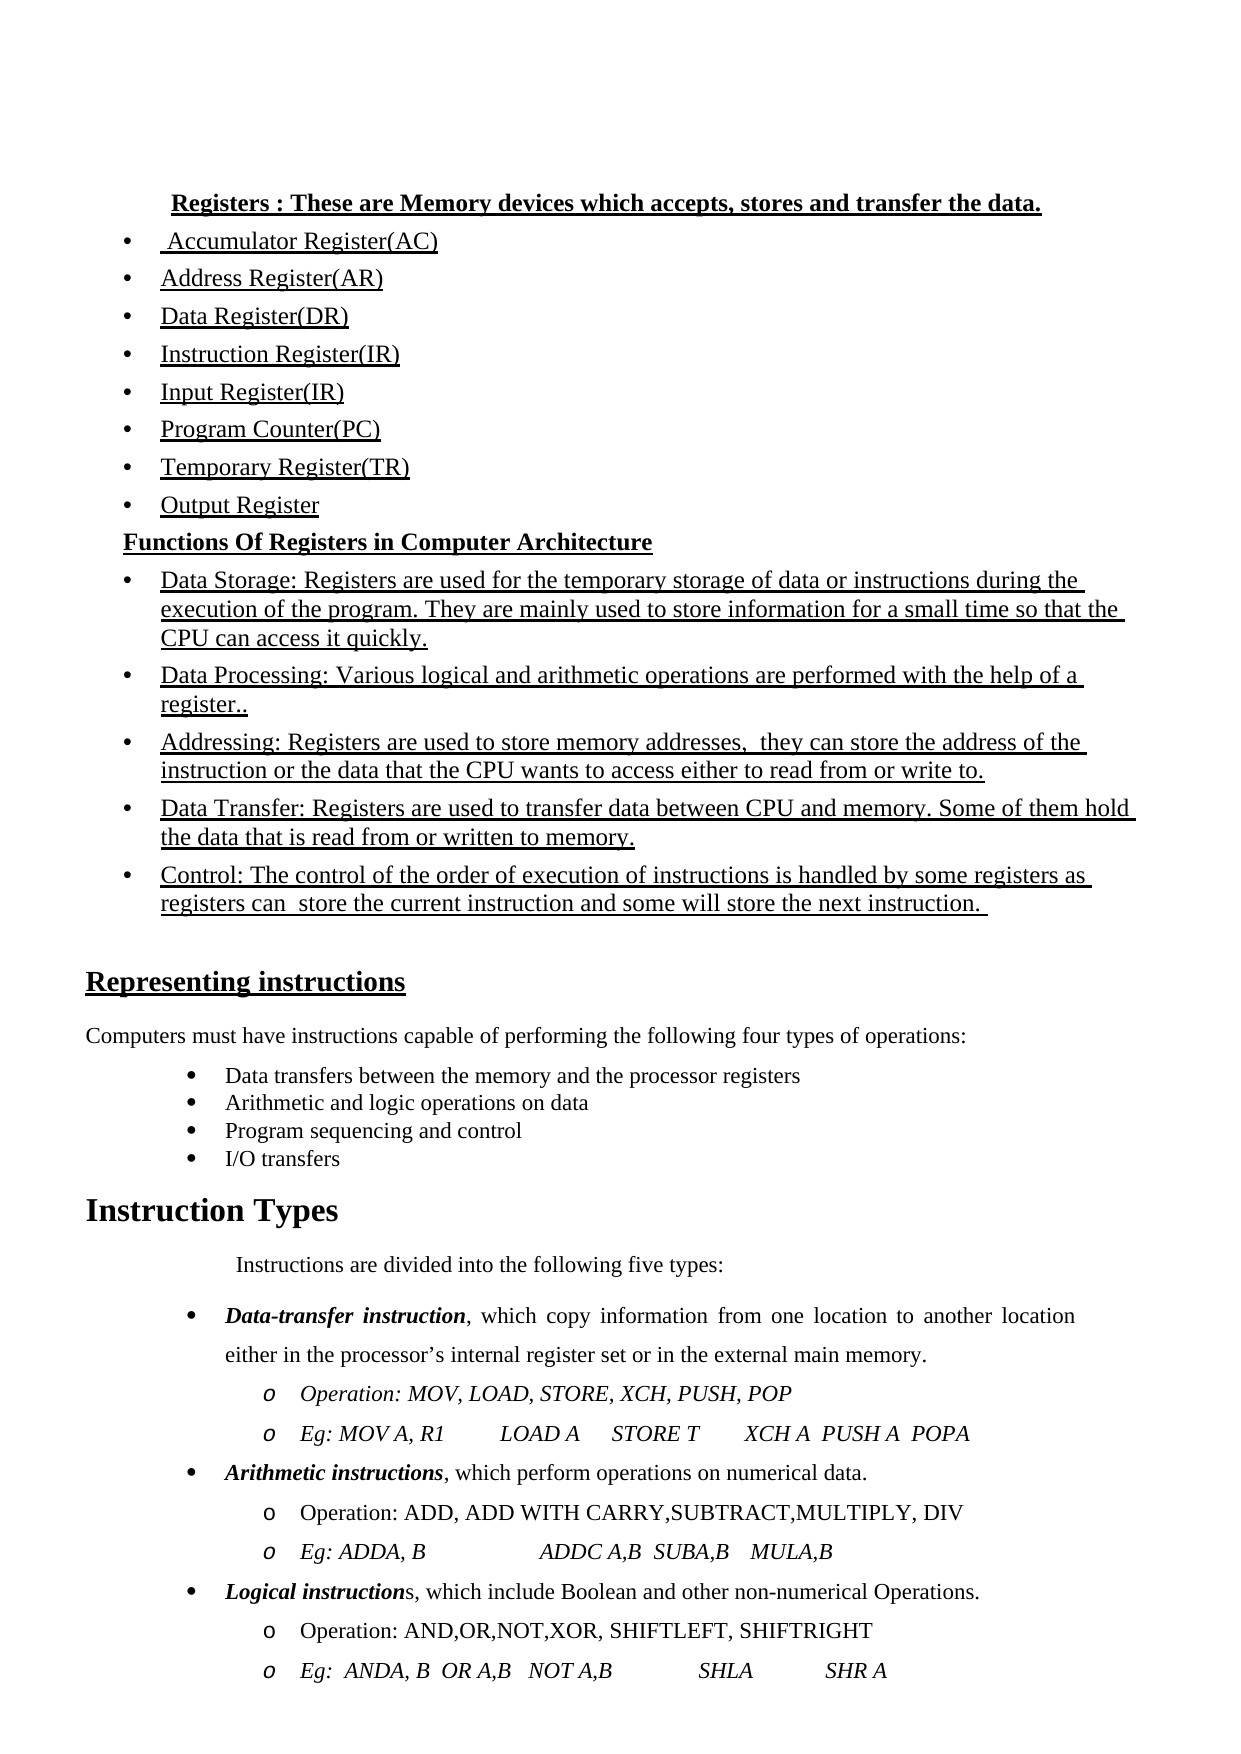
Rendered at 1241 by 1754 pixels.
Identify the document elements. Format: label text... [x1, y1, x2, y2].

text Computers must have instructions capable of performing the following four types of operations: [85, 1022, 998, 1048]
subtitle Data Transfer: Registers are used to transfer data between CPU and memory. Some of them hold the data that is read from or written to memory. [123, 793, 1155, 851]
list Operation: ADD, ADD WITH CARRY,SUBTRACT,MULTIPLY, DIV [262, 1499, 1155, 1527]
subtitle Output Register [123, 490, 1155, 518]
subtitle Data Storage: Registers are used for the temporary storage of data or instructions during the execution of the program. They are mainly used to store information for a small time so that the CPU can access it quickly. [123, 565, 1155, 651]
list Operation: AND,OR,NOT,XOR, SHIFTLEFT, SHIFTRIGHT [262, 1617, 1155, 1646]
subtitle Registers : These are Memory devices which accepts, stores and transfer the data. [171, 188, 1155, 217]
subtitle Data Register(DR) [123, 301, 1155, 330]
list Arithmetic instructions, which perform operations on numerical data. [187, 1459, 1155, 1486]
list Eg: MOV A, R1 LOAD A STORE T XCH A PUSH A POPA [262, 1420, 1155, 1448]
subtitle Input Register(IR) [123, 377, 1155, 405]
list Logical instructions, which include Boolean and other non-numerical Operations. [187, 1578, 1155, 1604]
text Instruction Types [85, 1199, 1155, 1227]
subtitle Address Register(AR) [123, 263, 1155, 292]
list Data transfers between the memory and the processor registers [187, 1061, 1155, 1089]
text Instructions are divided into the following five types: [236, 1251, 1155, 1277]
list Program sequencing and control [187, 1116, 1155, 1144]
subtitle Functions Of Registers in Computer Architecture [123, 527, 1155, 556]
list Operation: MOV, LOAD, STORE, XCH, PUSH, POP [262, 1381, 1155, 1409]
subtitle Control: The control of the order of execution of instructions is handled by some registers as registers can store the current instruction and some will store the next instruction. [123, 859, 1155, 917]
list I/O transfers [187, 1144, 1155, 1171]
subtitle Temporary Register(TR) [123, 452, 1155, 481]
subtitle Representing instructions [85, 964, 1155, 997]
subtitle Addressing: Registers are used to store memory addresses, they can store the address of the instruction or the data that the CPU wants to access either to read from or write to. [123, 727, 1155, 784]
list Data-transfer instruction, which copy information from one location to another location either in the processor’s internal register set or in the external main memory. [187, 1302, 1078, 1367]
subtitle Data Processing: Various logical and arithmetic operations are performed with the help of a register.. [123, 660, 1155, 718]
subtitle Program Counter(PC) [123, 414, 1155, 443]
subtitle Accumulator Register(AC) [123, 226, 1155, 254]
list Eg: ANDA, B OR A,B NOT A,B SHLA SHR A [262, 1657, 1155, 1685]
list Arithmetic and logic operations on data [187, 1089, 1155, 1116]
subtitle Instruction Register(IR) [123, 339, 1155, 368]
list Eg: ADDA, B ADDC A,B SUBA,B MULA,B [262, 1538, 1155, 1567]
